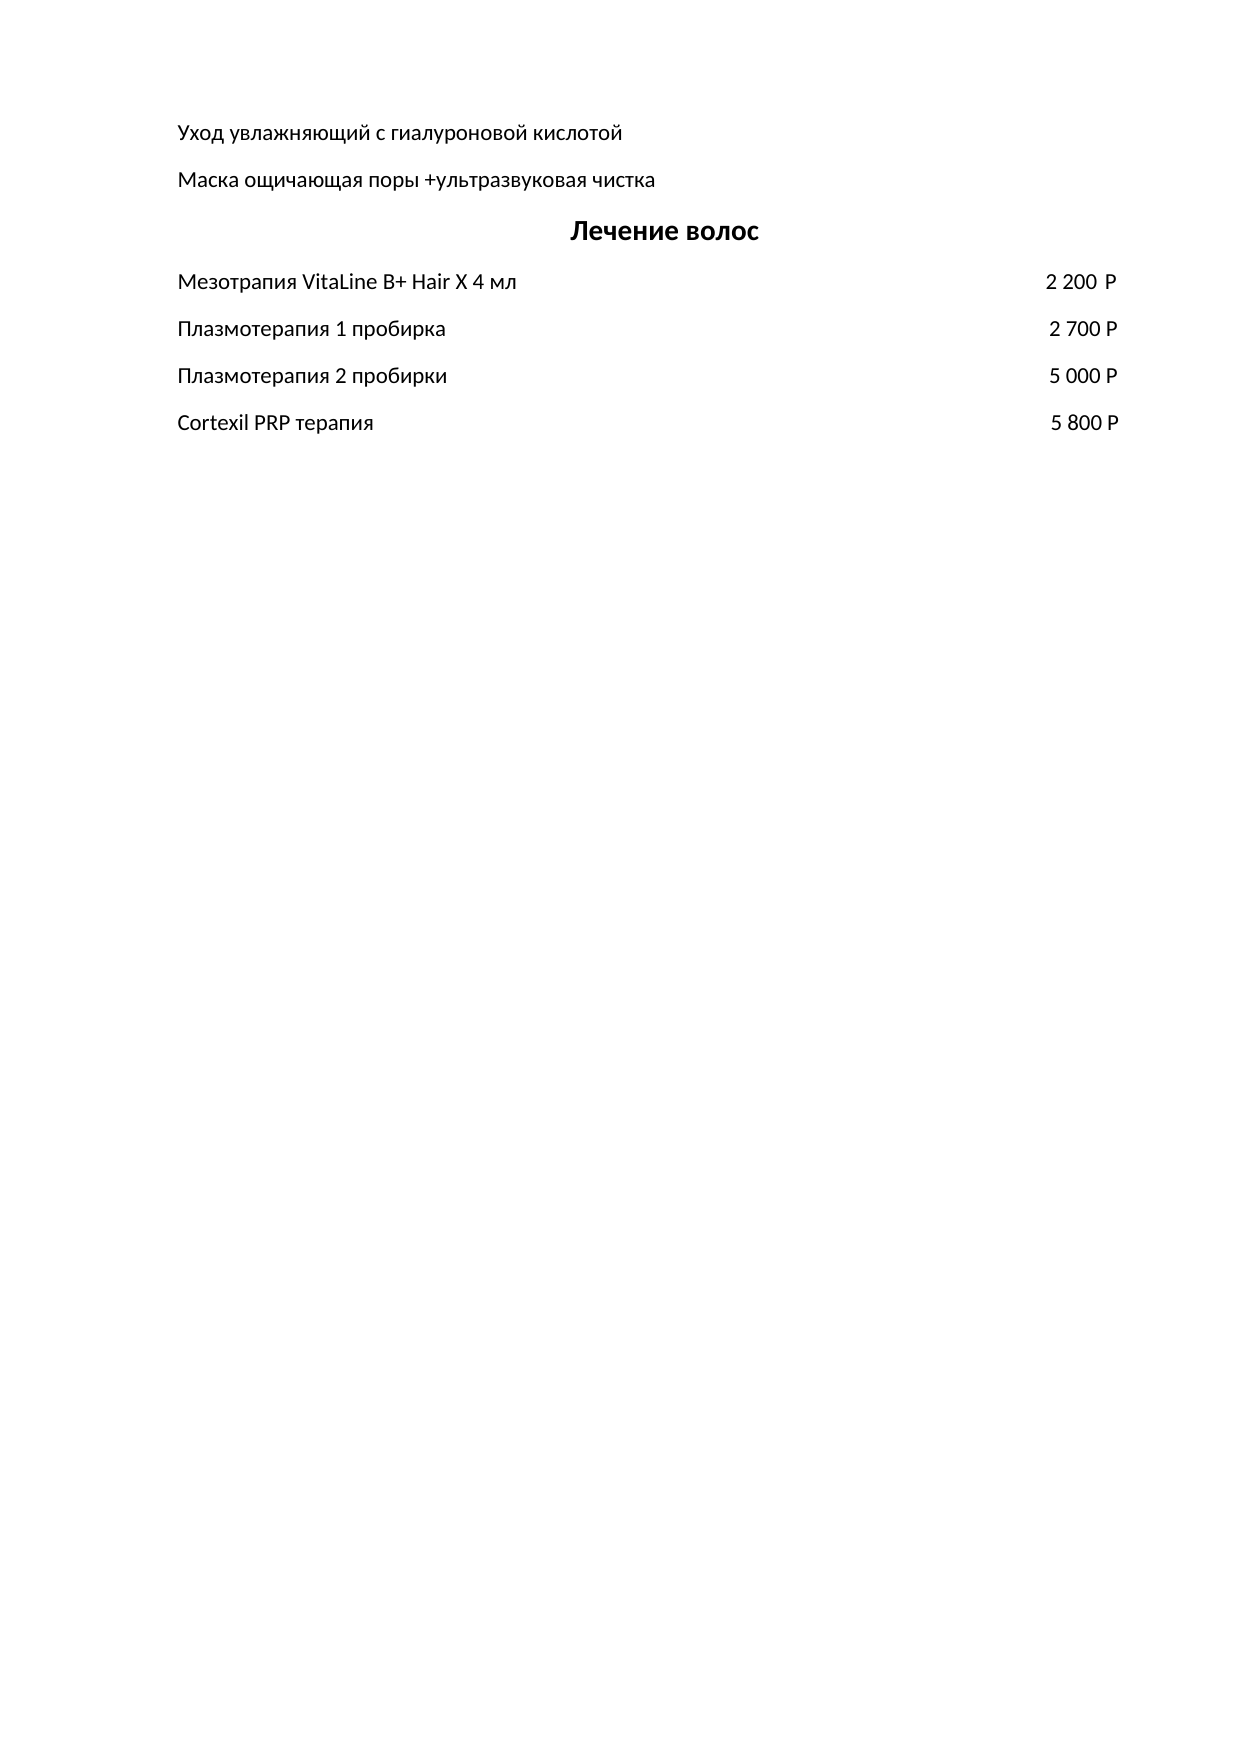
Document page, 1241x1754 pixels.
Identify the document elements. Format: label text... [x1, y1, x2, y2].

text Мезотрапия VitaLine В+ Hair X 4 мл 2 200 Р [177, 267, 1152, 295]
text Плазмотерапия 1 пробирка 2 700 Р [177, 314, 1152, 342]
text Лечение волос [177, 212, 1152, 247]
text Маска ощичающая поры +ультразвуковая чистка [177, 165, 1152, 193]
text Уход увлажняющий с гиалуроновой кислотой [177, 118, 1152, 146]
text Cortexil PRP терапия 5 800 Р [177, 408, 1152, 436]
text Плазмотерапия 2 пробирки 5 000 Р [177, 361, 1152, 389]
